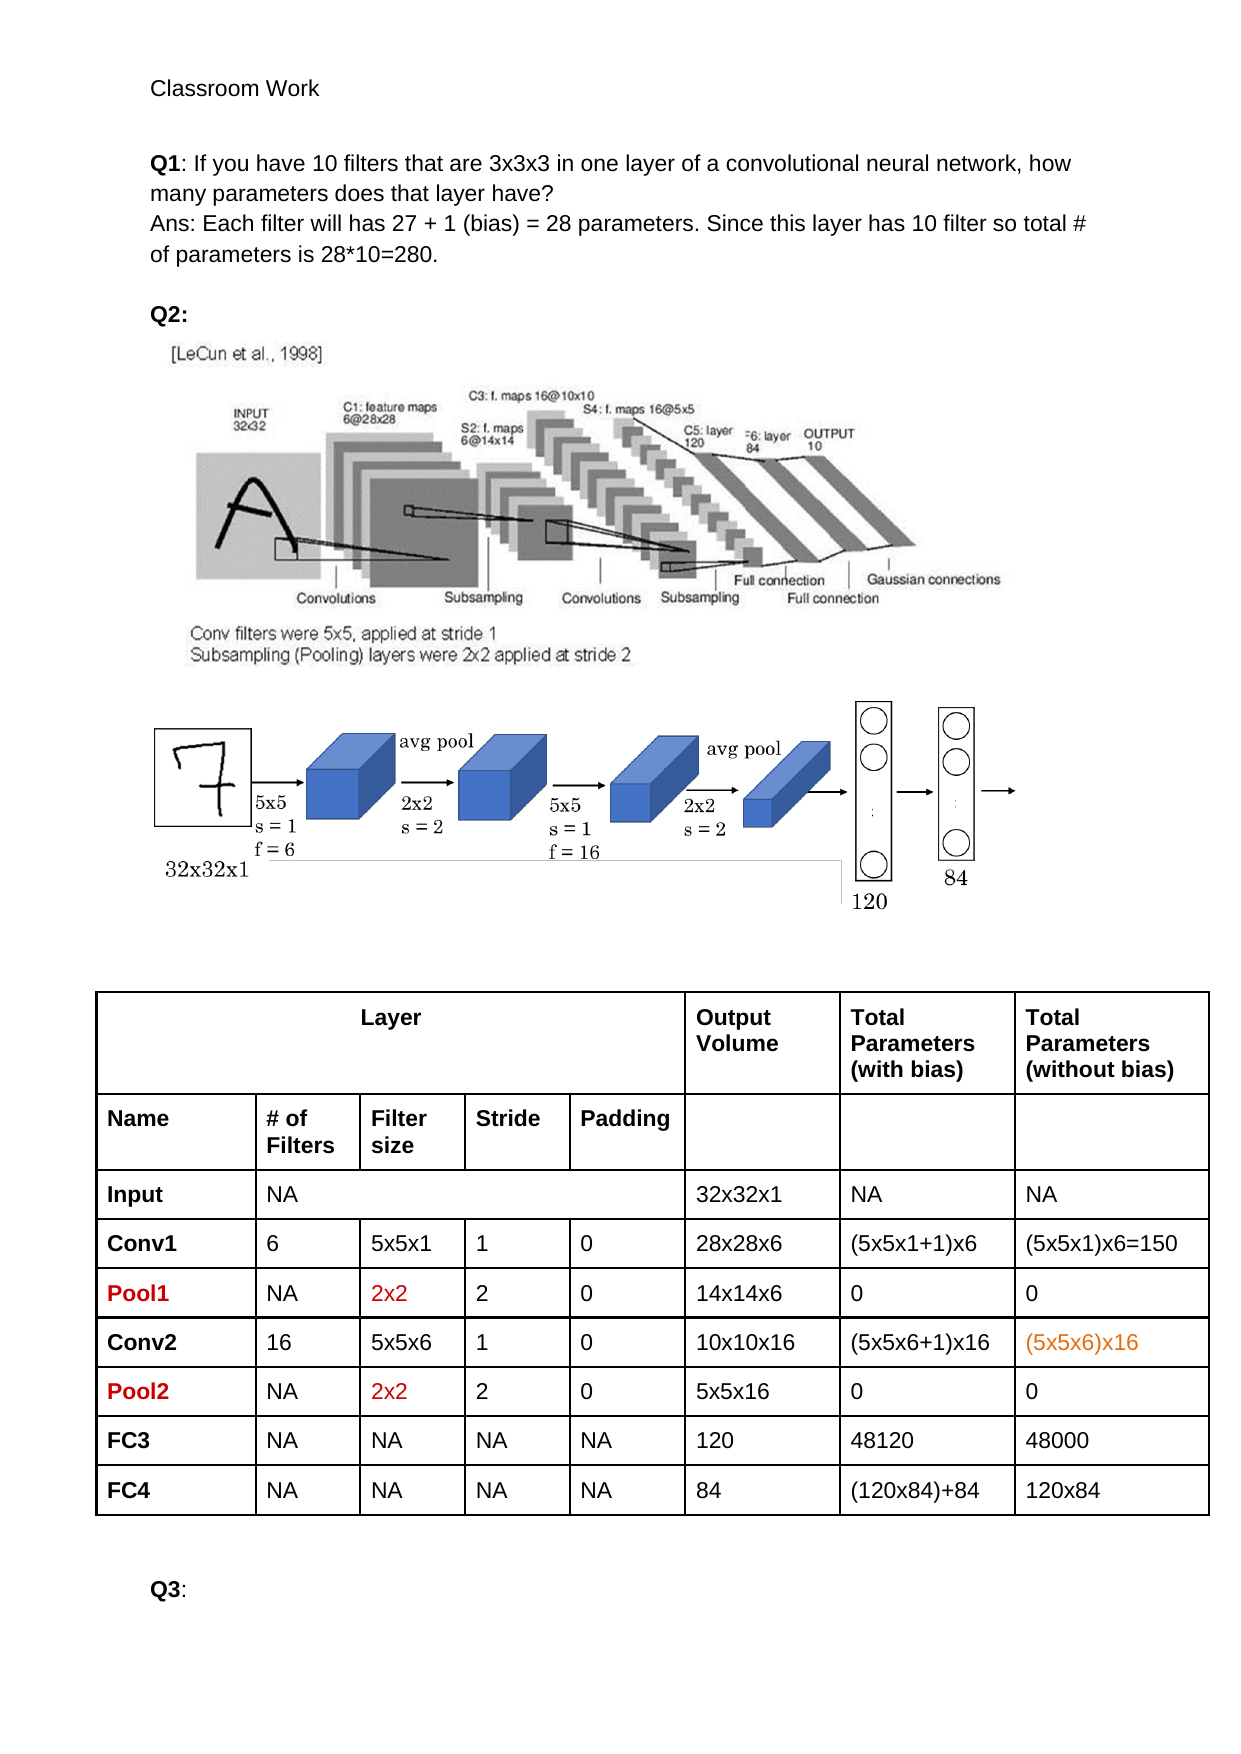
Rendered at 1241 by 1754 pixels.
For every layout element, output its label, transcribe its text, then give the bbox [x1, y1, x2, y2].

table_cell 0 [571, 1319, 684, 1366]
table_cell NA [257, 1269, 359, 1316]
table_cell NA [841, 1171, 1014, 1218]
table_cell Input [98, 1171, 255, 1218]
table_cell (5x5x6+1)x16 [841, 1319, 1014, 1366]
table_cell 0 [571, 1368, 684, 1415]
table_cell NA [361, 1417, 464, 1464]
table_cell 0 [1016, 1269, 1208, 1316]
table_cell # of Filters [257, 1095, 359, 1168]
table_cell [841, 1095, 1014, 1168]
table_cell 2 [466, 1368, 569, 1415]
table_cell 28x28x6 [686, 1220, 839, 1267]
table_cell NA [571, 1466, 684, 1513]
table_cell Pool2 [98, 1368, 255, 1415]
table_cell Filter size [361, 1095, 464, 1168]
table_cell 2x2 [361, 1269, 464, 1316]
table_cell 10x10x16 [686, 1319, 839, 1366]
table_cell NA [361, 1466, 464, 1513]
table_cell 0 [571, 1220, 684, 1267]
table_header Total Parameters (without bias) [1016, 993, 1208, 1093]
table_cell NA [571, 1417, 684, 1464]
picture [150, 331, 1039, 667]
table_cell 14x14x6 [686, 1269, 839, 1316]
table_cell Pool1 [98, 1269, 255, 1316]
table_cell 5x5x1 [361, 1220, 464, 1267]
table_cell (5x5x1+1)x6 [841, 1220, 1014, 1267]
table_cell NA [1016, 1171, 1208, 1218]
table_cell Conv1 [98, 1220, 255, 1267]
table_header Output Volume [686, 993, 839, 1093]
table_cell NA [257, 1466, 359, 1513]
table_cell NA [466, 1417, 569, 1464]
table_cell Padding [571, 1095, 684, 1168]
table_header Layer [98, 993, 684, 1093]
table_cell FC4 [98, 1466, 255, 1513]
table_cell (120x84)+84 [841, 1466, 1014, 1513]
table_cell NA [257, 1368, 359, 1415]
table_cell 5x5x16 [686, 1368, 839, 1415]
table_cell FC3 [98, 1417, 255, 1464]
table_cell 6 [257, 1220, 359, 1267]
table_cell 48120 [841, 1417, 1014, 1464]
table_cell 0 [571, 1269, 684, 1316]
text Q1: If you have 10 filters that are 3x3x3 in one layer of a convolutional neural network, how many parameters does that layer have? [150, 150, 1090, 207]
table_cell (5x5x6)x16 [1016, 1319, 1208, 1366]
table_cell 48000 [1016, 1417, 1208, 1464]
table_cell (5x5x1)x6=150 [1016, 1220, 1208, 1267]
text Q2: [150, 301, 1090, 327]
table_cell 84 [686, 1466, 839, 1513]
table_cell 2 [466, 1269, 569, 1316]
table_header Total Parameters (with bias) [841, 993, 1014, 1093]
table_cell 5x5x6 [361, 1319, 464, 1366]
table_cell 2x2 [361, 1368, 464, 1415]
table_cell 1 [466, 1319, 569, 1366]
table_cell 16 [257, 1319, 359, 1366]
table_cell 0 [1016, 1368, 1208, 1415]
text Ans: Each filter will has 27 + 1 (bias) = 28 parameters. Since this layer has 10 filter so total # of parameters is 28*10=280. [150, 210, 1090, 267]
table_cell Name [98, 1095, 255, 1168]
table_cell Stride [466, 1095, 569, 1168]
table_cell NA [257, 1171, 684, 1218]
table_cell NA [257, 1417, 359, 1464]
table_cell 0 [841, 1368, 1014, 1415]
table_cell Conv2 [98, 1319, 255, 1366]
text Q3: [150, 1576, 1090, 1602]
table_cell 1 [466, 1220, 569, 1267]
picture [150, 700, 1023, 927]
table_cell 0 [841, 1269, 1014, 1316]
table_cell NA [466, 1466, 569, 1513]
table_cell 120 [686, 1417, 839, 1464]
table_cell 120x84 [1016, 1466, 1208, 1513]
table_cell 32x32x1 [686, 1171, 839, 1218]
table_cell [1016, 1095, 1208, 1168]
table_cell [686, 1095, 839, 1168]
